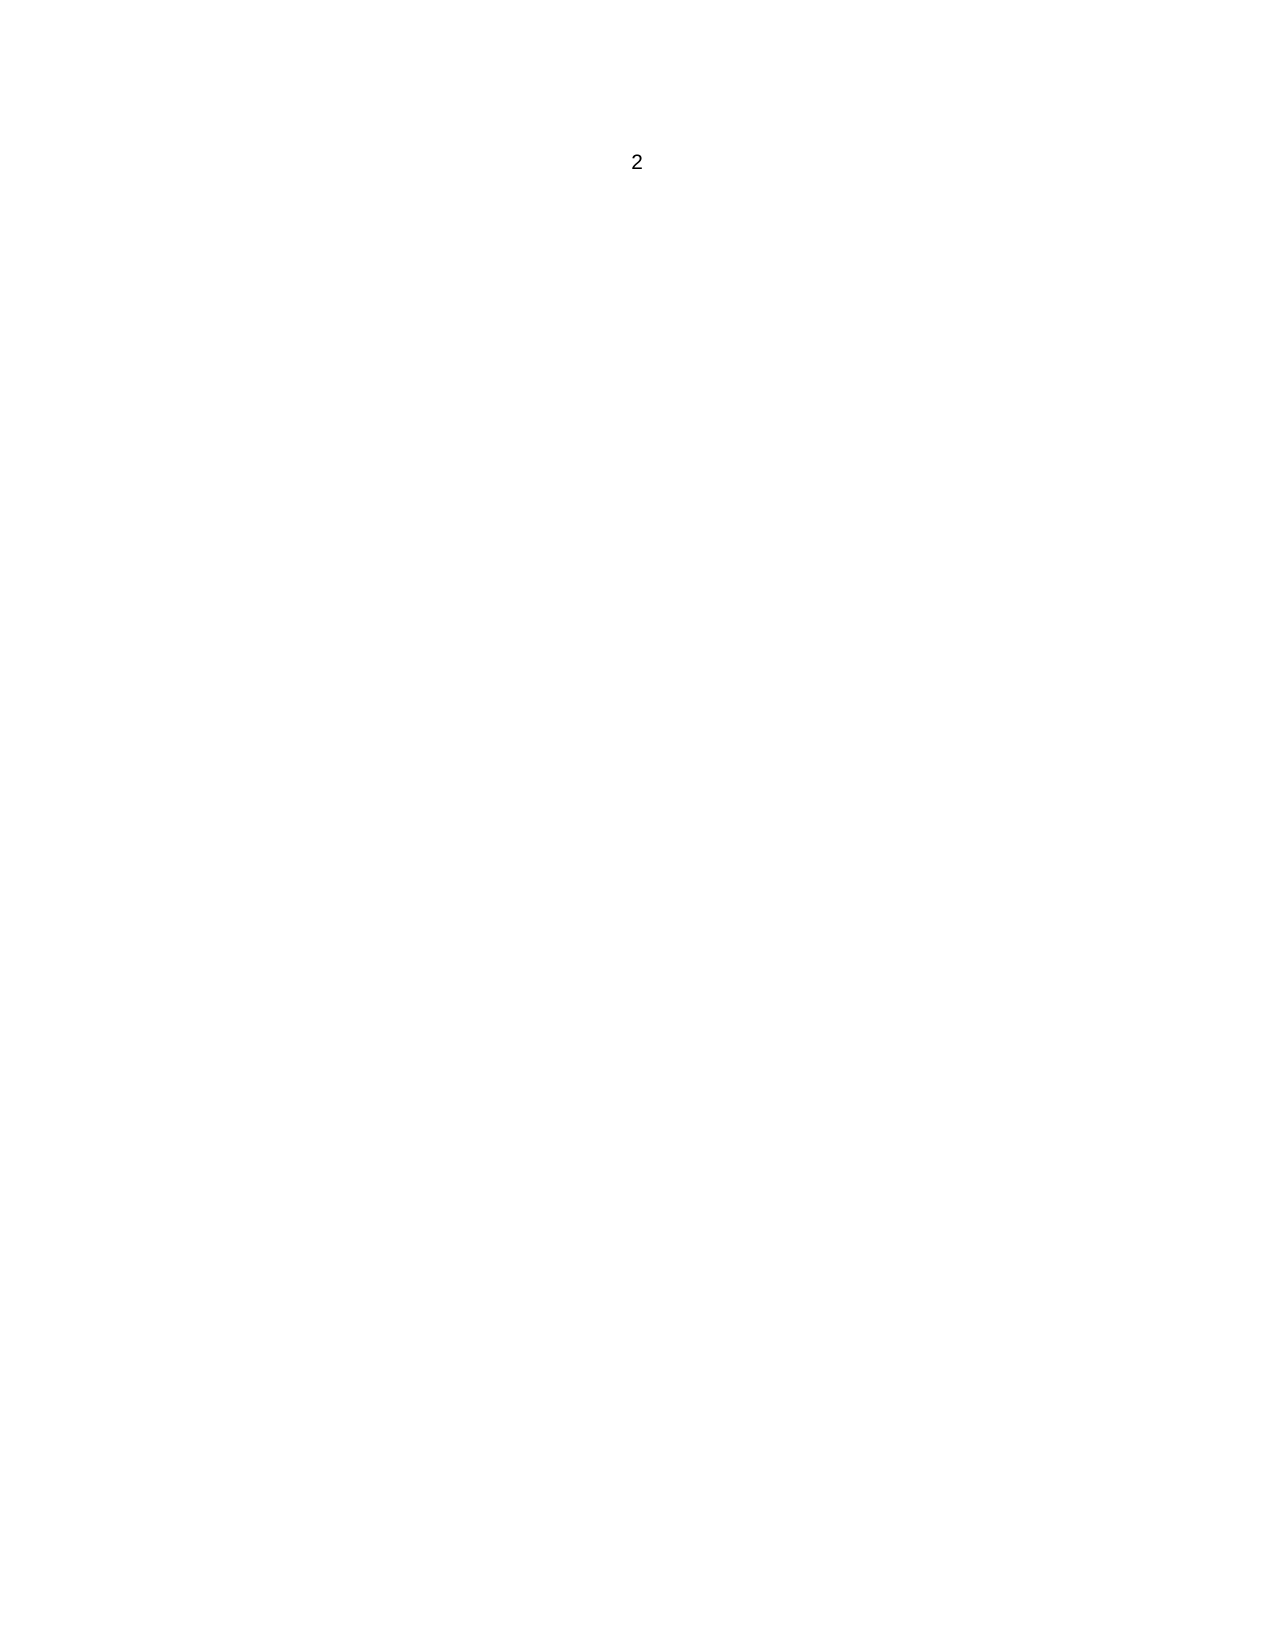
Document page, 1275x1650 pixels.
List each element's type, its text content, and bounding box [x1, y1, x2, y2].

text 2 [631, 150, 1085, 174]
